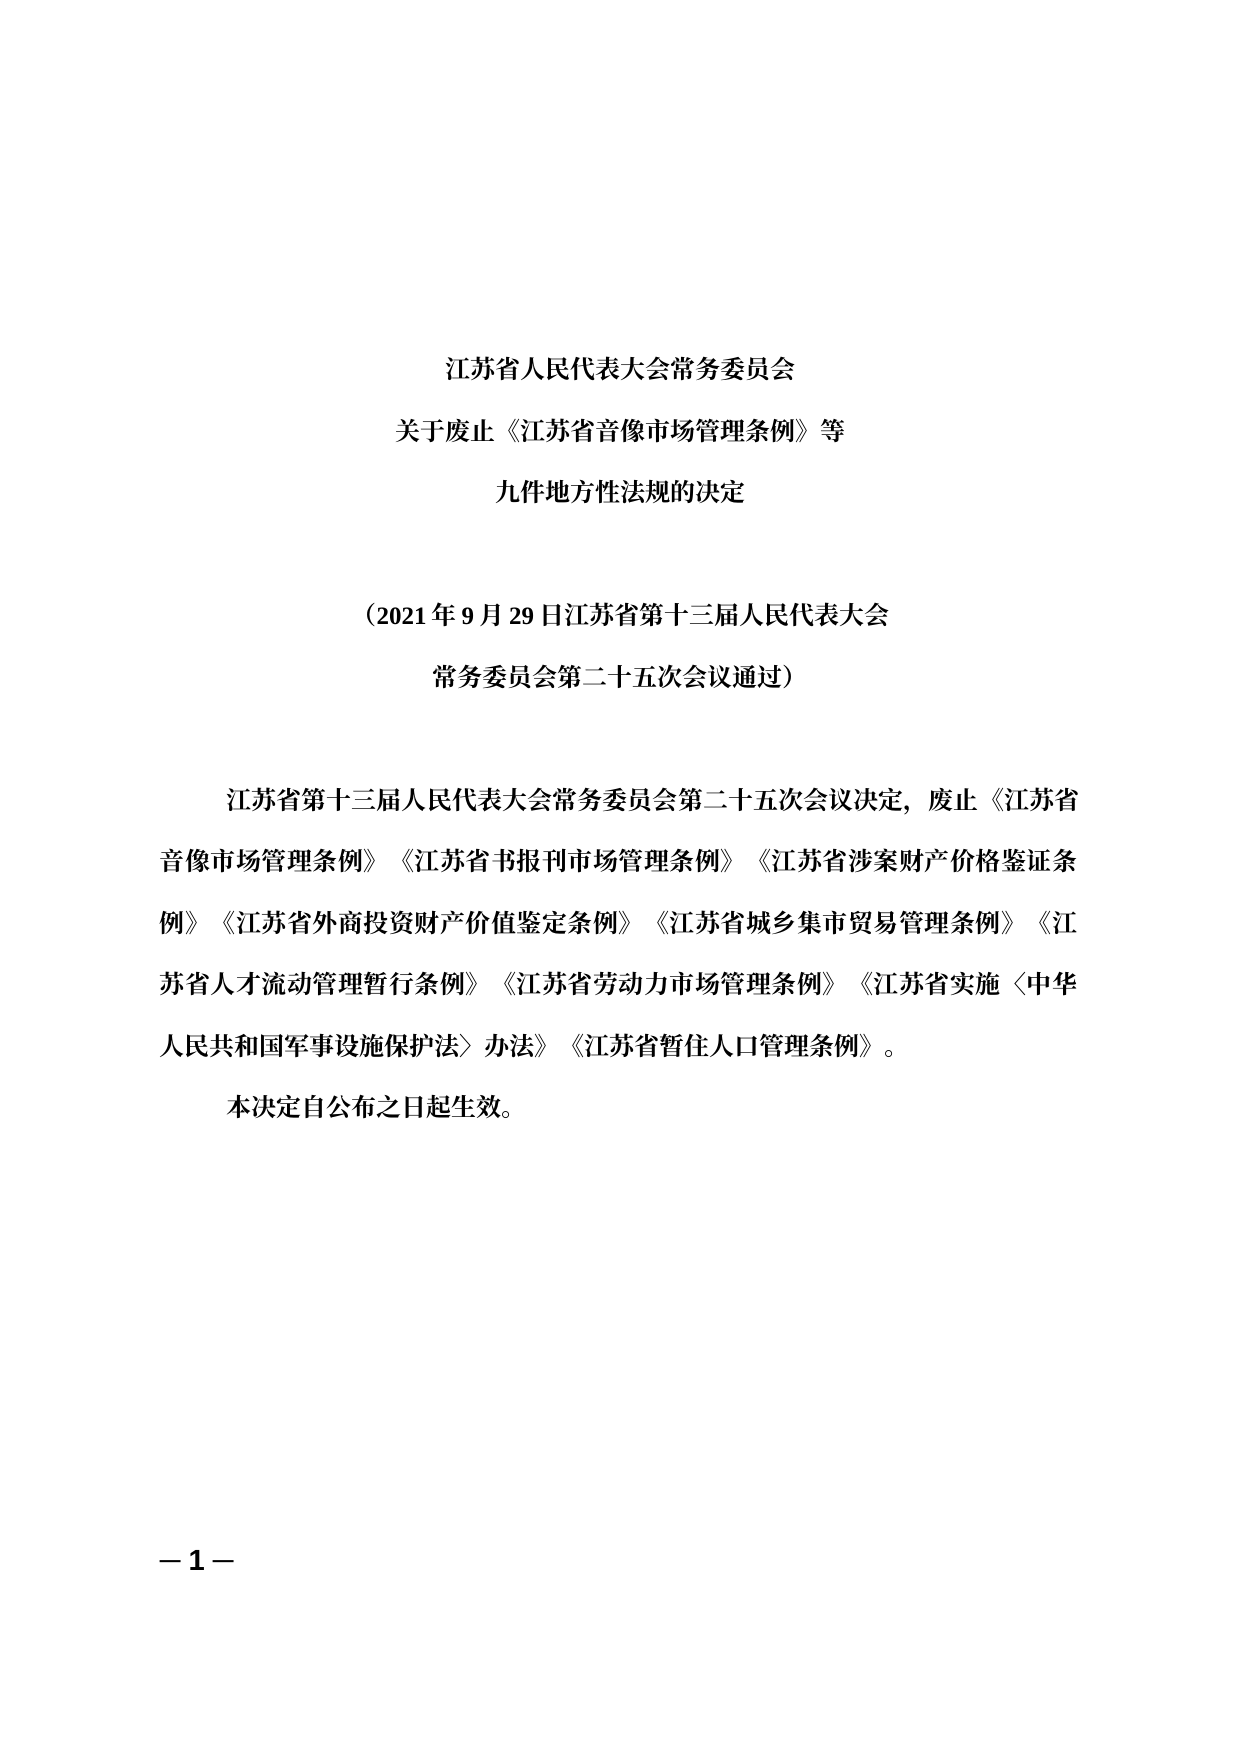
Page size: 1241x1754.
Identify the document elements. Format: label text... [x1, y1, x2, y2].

text 九件地方性法规的决定 [159, 453, 1081, 514]
text 关于废止《江苏省音像市场管理条例》等 [159, 391, 1081, 453]
text （2021年9月29日江苏省第十三届人民代表大会 [159, 576, 1081, 637]
text 常务委员会第二十五次会议通过） [159, 637, 1081, 698]
text 江苏省人民代表大会常务委员会 [159, 330, 1081, 391]
text 本决定自公布之日起生效。 [159, 1067, 1081, 1129]
text 江苏省第十三届人民代表大会常务委员会第二十五次会议决定，废止《江苏省音像市场管理条例》《江苏省书报刊市场管理条例》《江苏省涉案财产价格鉴证条例》《江苏省外商投资财产价值鉴定条例》《江苏省城乡集市贸易管理条例》《江苏省人才流动管理暂行条例》《江苏省劳动力市场管理条例》《江苏省实施〈中华人民共和国军事设施保护法〉办法》《江苏省暂住人口管理条例》。 [159, 760, 1081, 1067]
